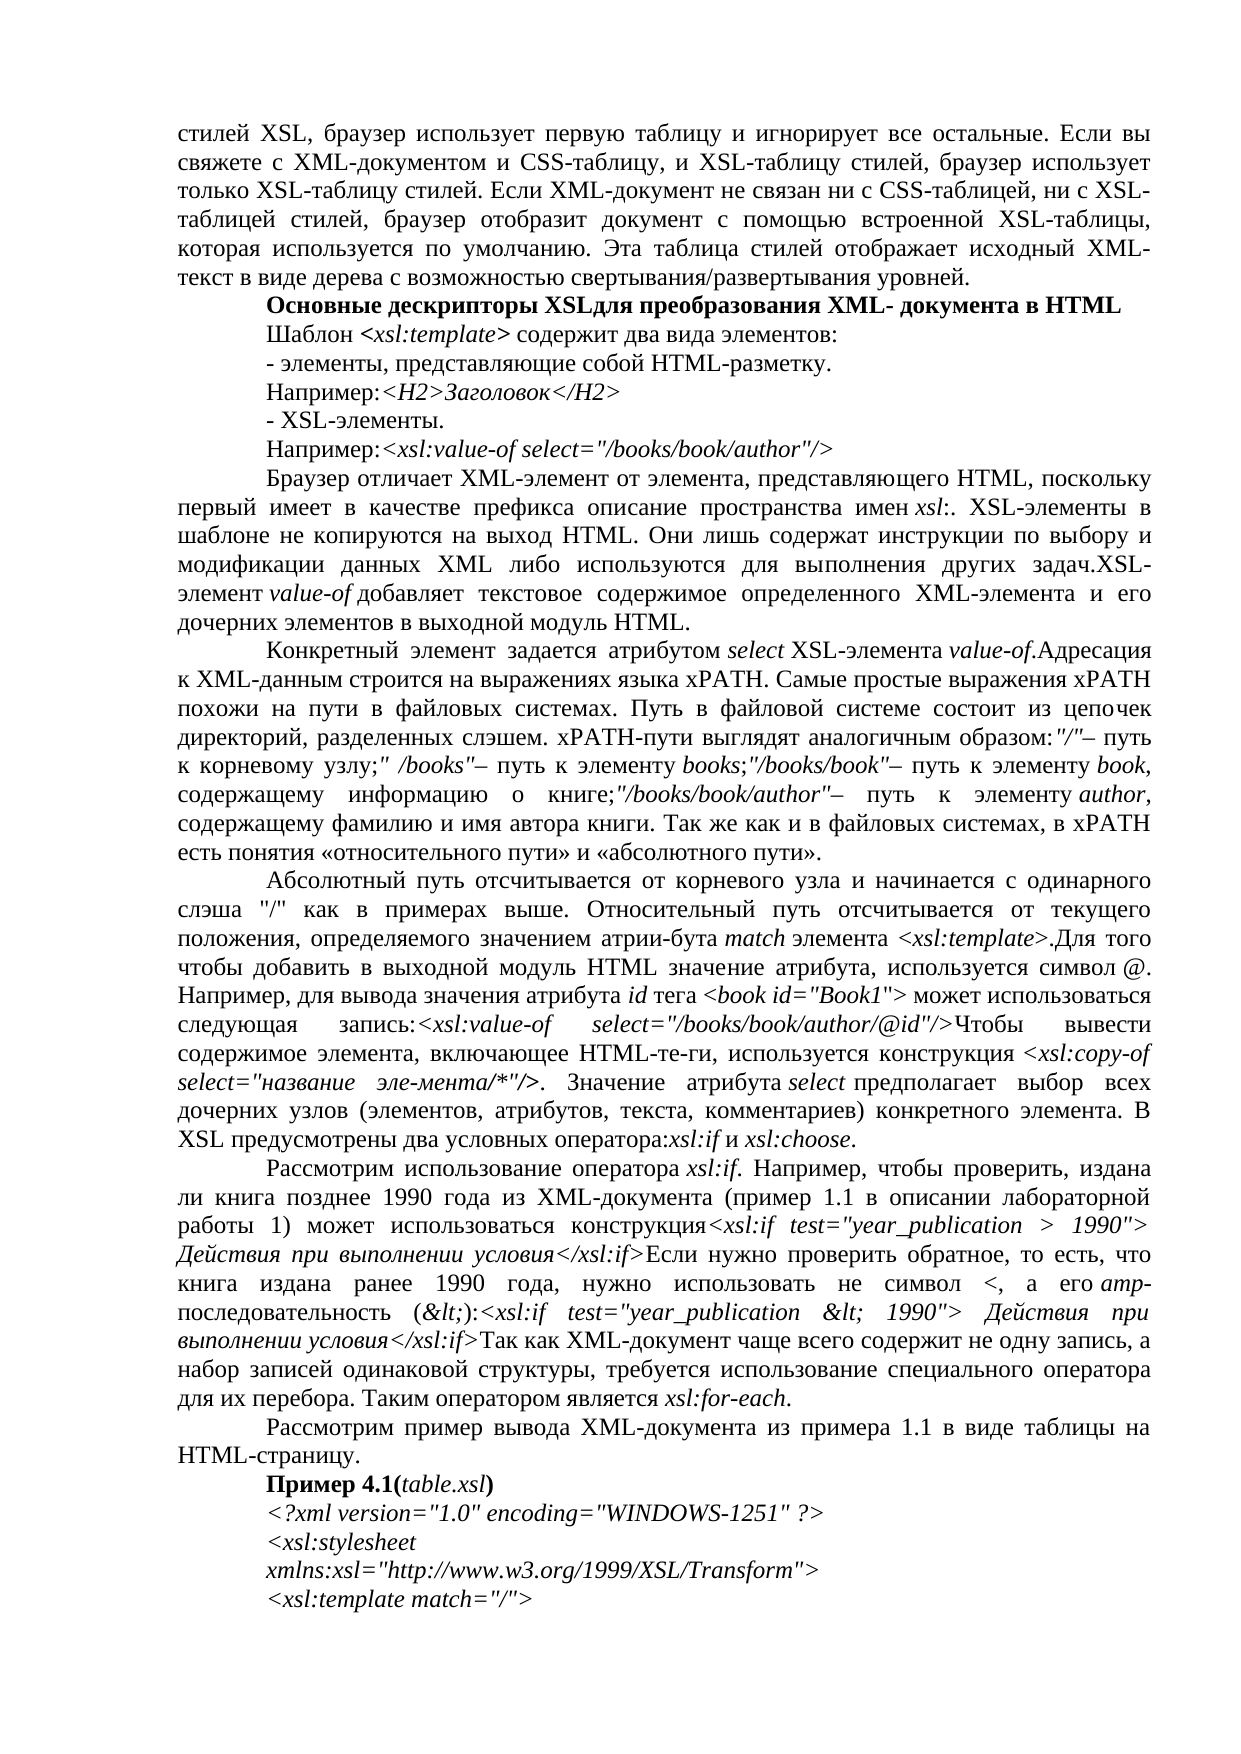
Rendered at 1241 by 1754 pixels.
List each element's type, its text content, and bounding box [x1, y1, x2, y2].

text <xsl:template match="/"> [177, 1584, 1152, 1613]
text Основные дескрипторы XSLдля преобразования XML- документа в HTML [177, 291, 1152, 319]
text xmlns:xsl="http://www.w3.org/1999/XSL/Transform"> [177, 1556, 1152, 1584]
text Например:<xsl:value-of select="/books/book/author"/> [177, 434, 1152, 463]
text <xsl:stylesheet [177, 1527, 1152, 1556]
text Пример 4.1(table.xsl) [177, 1469, 1152, 1498]
text Например:<H2>Заголовок</H2> [177, 377, 1152, 406]
text Рассмотрим пример вывода XML-документа из примера 1.1 в виде таблицы на HTML-страницу. [177, 1412, 1152, 1469]
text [177, 118, 1152, 291]
text Браузер отличает XML-элемент от элемента, представляющего HTML, поскольку первый имеет в качестве префикса описание пространства имен xsl:. XSL-элементы в шаблоне не копируются на выход HTML. Они лишь содержат инструкции по выбору и модификации данных XML либо используются для выполнения других задач.XSL-элемент value-of добавляет текстовое содержимое определенного XML-элемента и его дочерних элементов в выходной модуль HTML. [177, 463, 1152, 636]
text <?xml version="1.0" encoding="WINDOWS-1251" ?> [177, 1498, 1152, 1527]
text - XSL-элементы. [177, 406, 1152, 434]
text - элементы, представляющие собой HTML-разметку. [177, 348, 1152, 377]
text Конкретный элемент задается атрибутом select XSL-элемента value-of.Адресация к XML-данным строится на выражениях языка xPATH. Самые простые выражения xPATH похожи на пути в файловых системах. Путь в файловой системе состоит из цепочек директорий, разделенных слэшем. xPATH-пути выглядят аналогичным образом:"/"– путь к корневому узлу;" /books"– путь к элементу books;"/books/book"– путь к элементу book, содержащему информацию о книге;"/books/book/author"– путь к элементу author, содержащему фамилию и имя автора книги. Так же как и в файловых системах, в xPATH есть понятия «относительного пути» и «абсолютного пути». [177, 636, 1152, 866]
text Абсолютный путь отсчитывается от корневого узла и начинается с одинарного слэша "/" как в примерах выше. Относительный путь отсчитывается от текущего положения, определяемого значением атрии-бута match элемента <xsl:template>.Для того чтобы добавить в выходной модуль HTML значение атрибута, используется символ @. Например, для вывода значения атрибута id тега <book id="Book1"> может использоваться следующая запись:<xsl:value-of select="/books/book/author/@id"/>Чтобы вывести содержимое элемента, включающее HTML-те-ги, используется конструкция <xsl:copy-of select="название эле-мента/*"/>. Значение атрибута select предполагает выбор всех дочерних узлов (элементов, атрибутов, текста, комментариев) конкретного элемента. В XSL предусмотрены два условных оператора:xsl:if и xsl:choose. [177, 866, 1152, 1153]
text Рассмотрим использование оператора xsl:if. Например, чтобы проверить, издана ли книга позднее 1990 года из XML-документа (пример 1.1 в описании лабораторной работы 1) может использоваться конструкция<xsl:if test="year_publication > 1990"> Действия при выполнении условия</xsl:if>Если нужно проверить обратное, то есть, что книга издана ранее 1990 года, нужно использовать не символ <, а его amp-последовательность (&lt;):<xsl:if test="year_publication &lt; 1990"> Действия при выполнении условия</xsl:if>Так как XML-документ чаще всего содержит не одну запись, а набор записей одинаковой структуры, требуется использование специального оператора для их перебора. Таким оператором является xsl:for-each. [177, 1153, 1152, 1412]
text Шаблон <xsl:template> содержит два вида элементов: [177, 319, 1152, 348]
